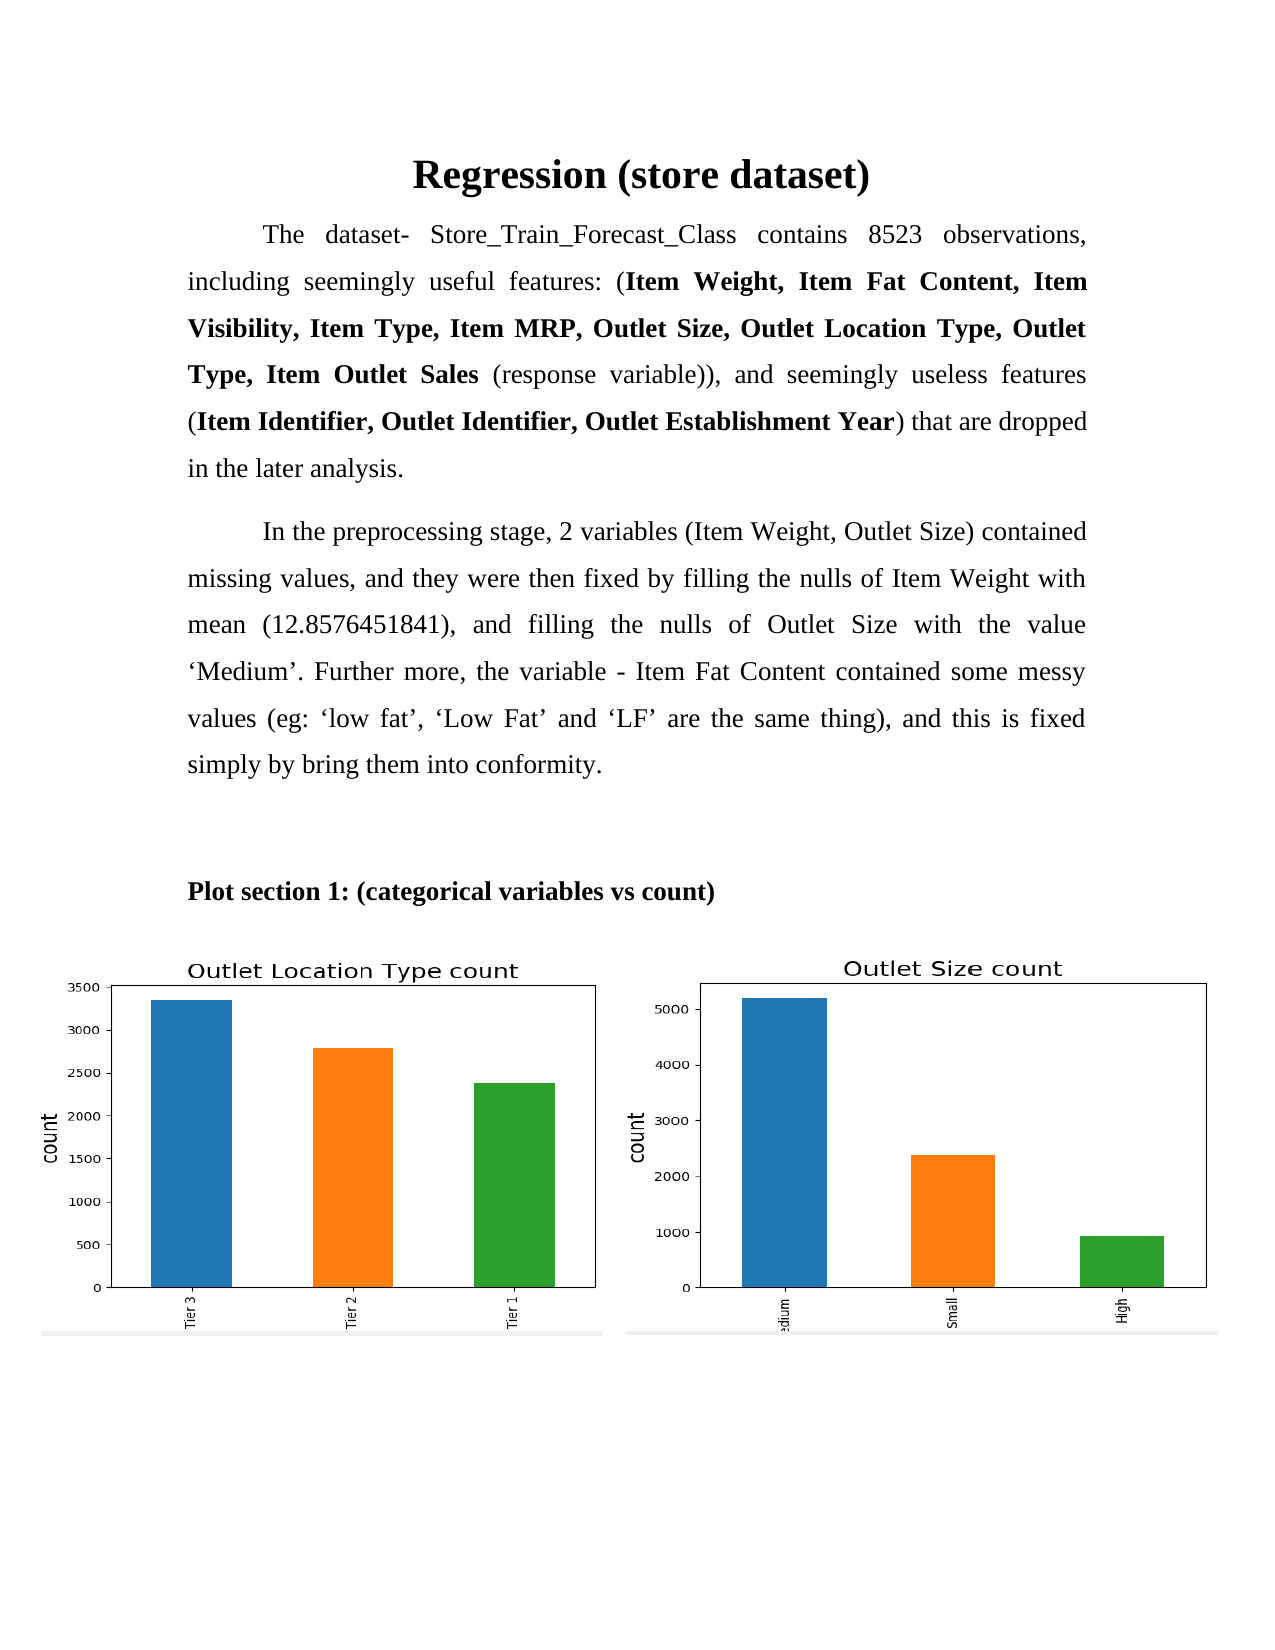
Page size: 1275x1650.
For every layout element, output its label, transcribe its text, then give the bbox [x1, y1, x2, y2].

picture [41, 956, 603, 1336]
text Plot section 1: (categorical variables vs count) [187, 875, 1087, 906]
text Regression (store dataset) [337, 150, 1087, 198]
text The dataset- Store_Train_Forecast_Class contains 8523 observations, including seemingly useful features: (Item Weight, Item Fat Content, Item Visibility, Item Type, Item MRP, Outlet Size, Outlet Location Type, Outlet Type, Item Outlet Sales (response variable)), and seemingly useless features (Item Identifier, Outlet Identifier, Outlet Establishment Year) that are dropped in the later analysis. [187, 218, 1087, 483]
text In the preprocessing stage, 2 variables (Item Weight, Outlet Size) contained missing values, and they were then fixed by filling the nulls of Item Weight with mean (12.8576451841), and filling the nulls of Outlet Size with the value ‘Medium’. Further more, the variable - Item Fat Content contained some messy values (eg: ‘low fat’, ‘Low Fat’ and ‘LF’ are the same thing), and this is fixed simply by bring them into conformity. [187, 515, 1087, 779]
picture [626, 951, 1219, 1335]
